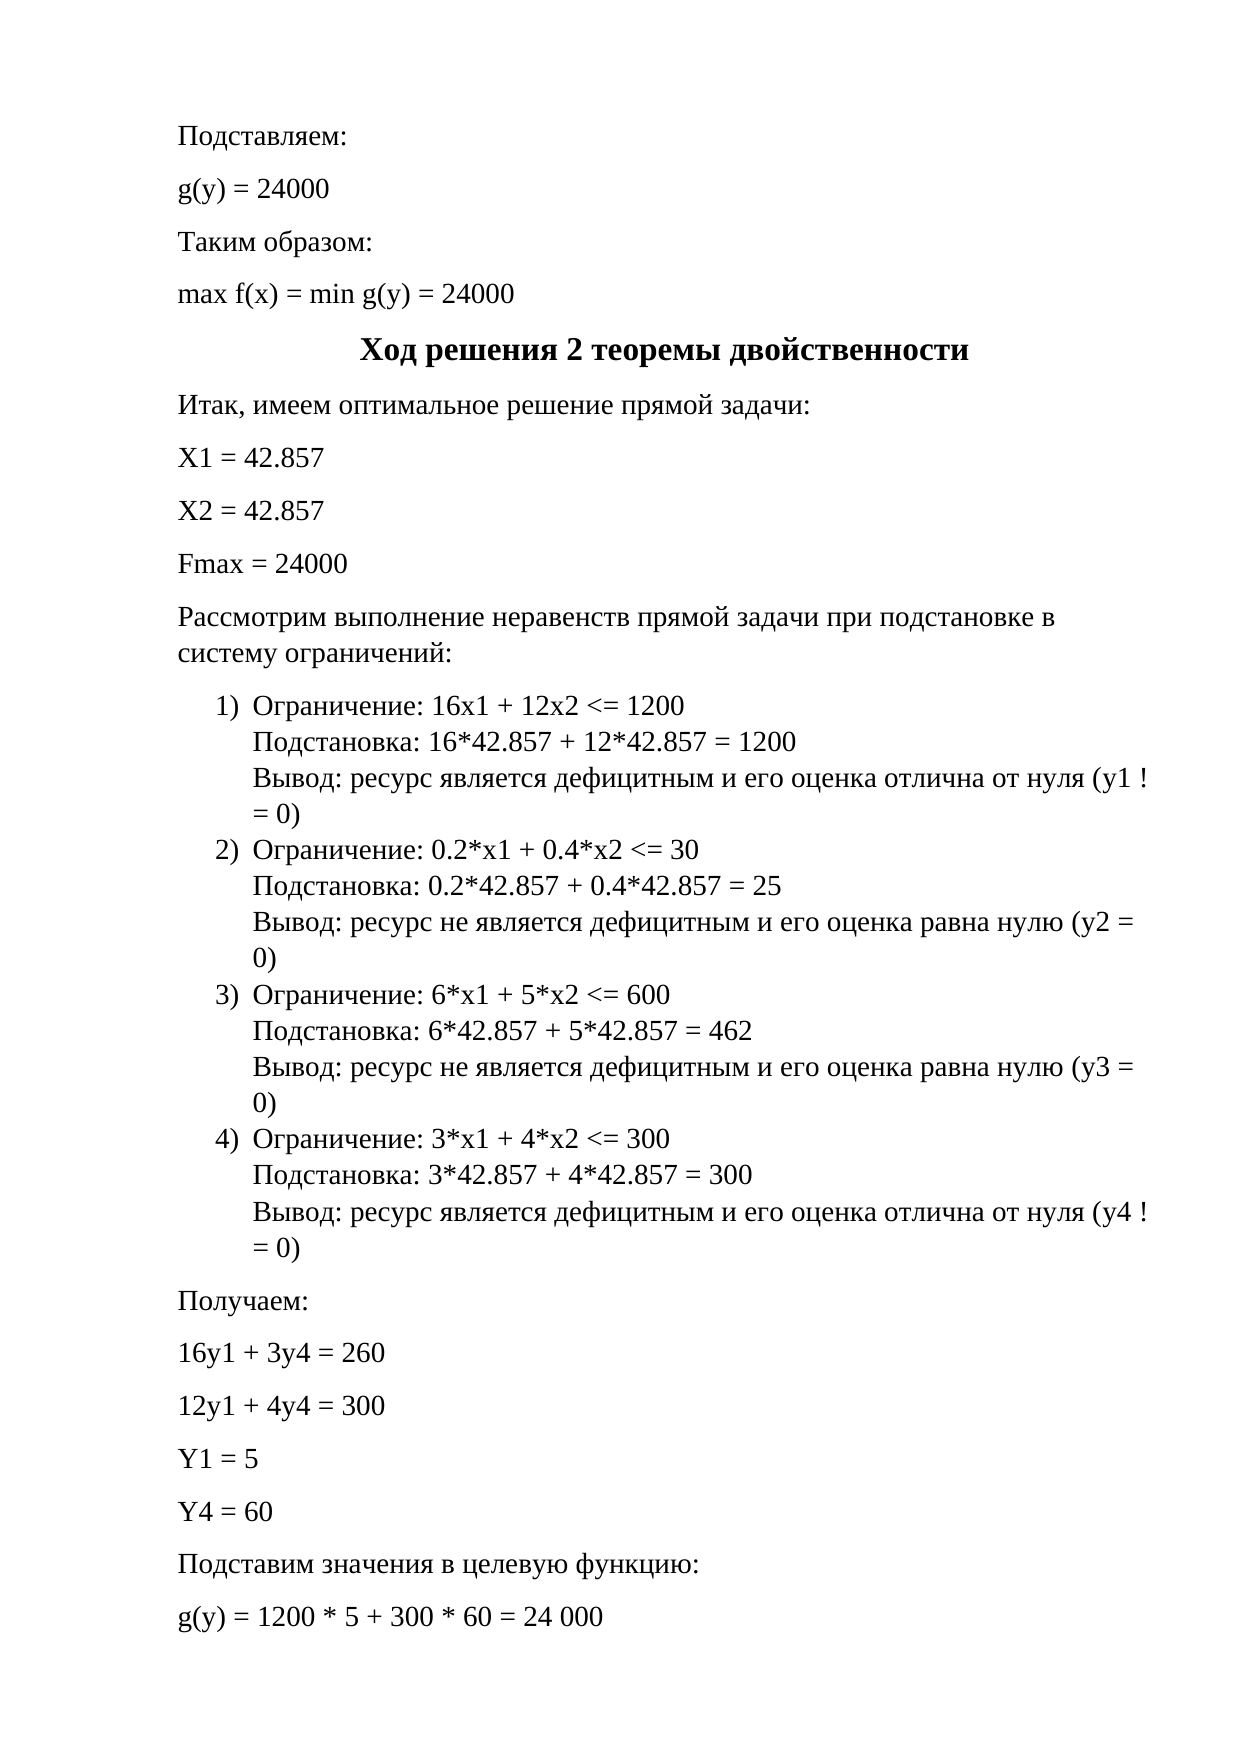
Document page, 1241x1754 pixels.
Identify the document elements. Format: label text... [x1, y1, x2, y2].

text Итак, имеем оптимальное решение прямой задачи: [177, 387, 1152, 421]
text Y4 = 60 [177, 1494, 1152, 1527]
list Вывод: ресурс не является дефицитным и его оценка равна нулю (y2 = 0) [252, 904, 1152, 974]
list Подстановка: 3*42.857 + 4*42.857 = 300 [252, 1157, 1152, 1191]
text max f(x) = min g(y) = 24000 [177, 277, 1152, 310]
text X1 = 42.857 [177, 440, 1152, 474]
text Получаем: [177, 1283, 1152, 1316]
list Ограничение: 16x1 + 12x2 <= 1200 [215, 688, 1152, 721]
text Таким образом: [177, 224, 1152, 257]
list Ограничение: 6*x1 + 5*x2 <= 600 [215, 977, 1152, 1010]
text 16y1 + 3y4 = 260 [177, 1335, 1152, 1369]
list Ограничение: 0.2*x1 + 0.4*x2 <= 30 [215, 832, 1152, 866]
text Подставляем: [177, 118, 1152, 152]
text Ход решения 2 теоремы двойственности [177, 329, 1152, 368]
text g(y) = 24000 [177, 171, 1152, 204]
list Подстановка: 6*42.857 + 5*42.857 = 462 [252, 1013, 1152, 1046]
list Вывод: ресурс не является дефицитным и его оценка равна нулю (y3 = 0) [252, 1049, 1152, 1119]
text 12y1 + 4y4 = 300 [177, 1388, 1152, 1422]
text g(y) = 1200 * 5 + 300 * 60 = 24 000 [177, 1599, 1152, 1633]
text Рассмотрим выполнение неравенств прямой задачи при подстановке в систему ограничений: [177, 599, 1152, 668]
text Y1 = 5 [177, 1441, 1152, 1474]
text Подставим значения в целевую функцию: [177, 1547, 1152, 1580]
text X2 = 42.857 [177, 493, 1152, 527]
list Вывод: ресурс является дефицитным и его оценка отлична от нуля (y1 != 0) [252, 760, 1152, 829]
list Подстановка: 0.2*42.857 + 0.4*42.857 = 25 [252, 868, 1152, 902]
list Вывод: ресурс является дефицитным и его оценка отлична от нуля (y4 != 0) [252, 1194, 1152, 1263]
text Fmax = 24000 [177, 546, 1152, 579]
list Ограничение: 3*x1 + 4*x2 <= 300 [215, 1121, 1152, 1155]
list Подстановка: 16*42.857 + 12*42.857 = 1200 [252, 724, 1152, 757]
